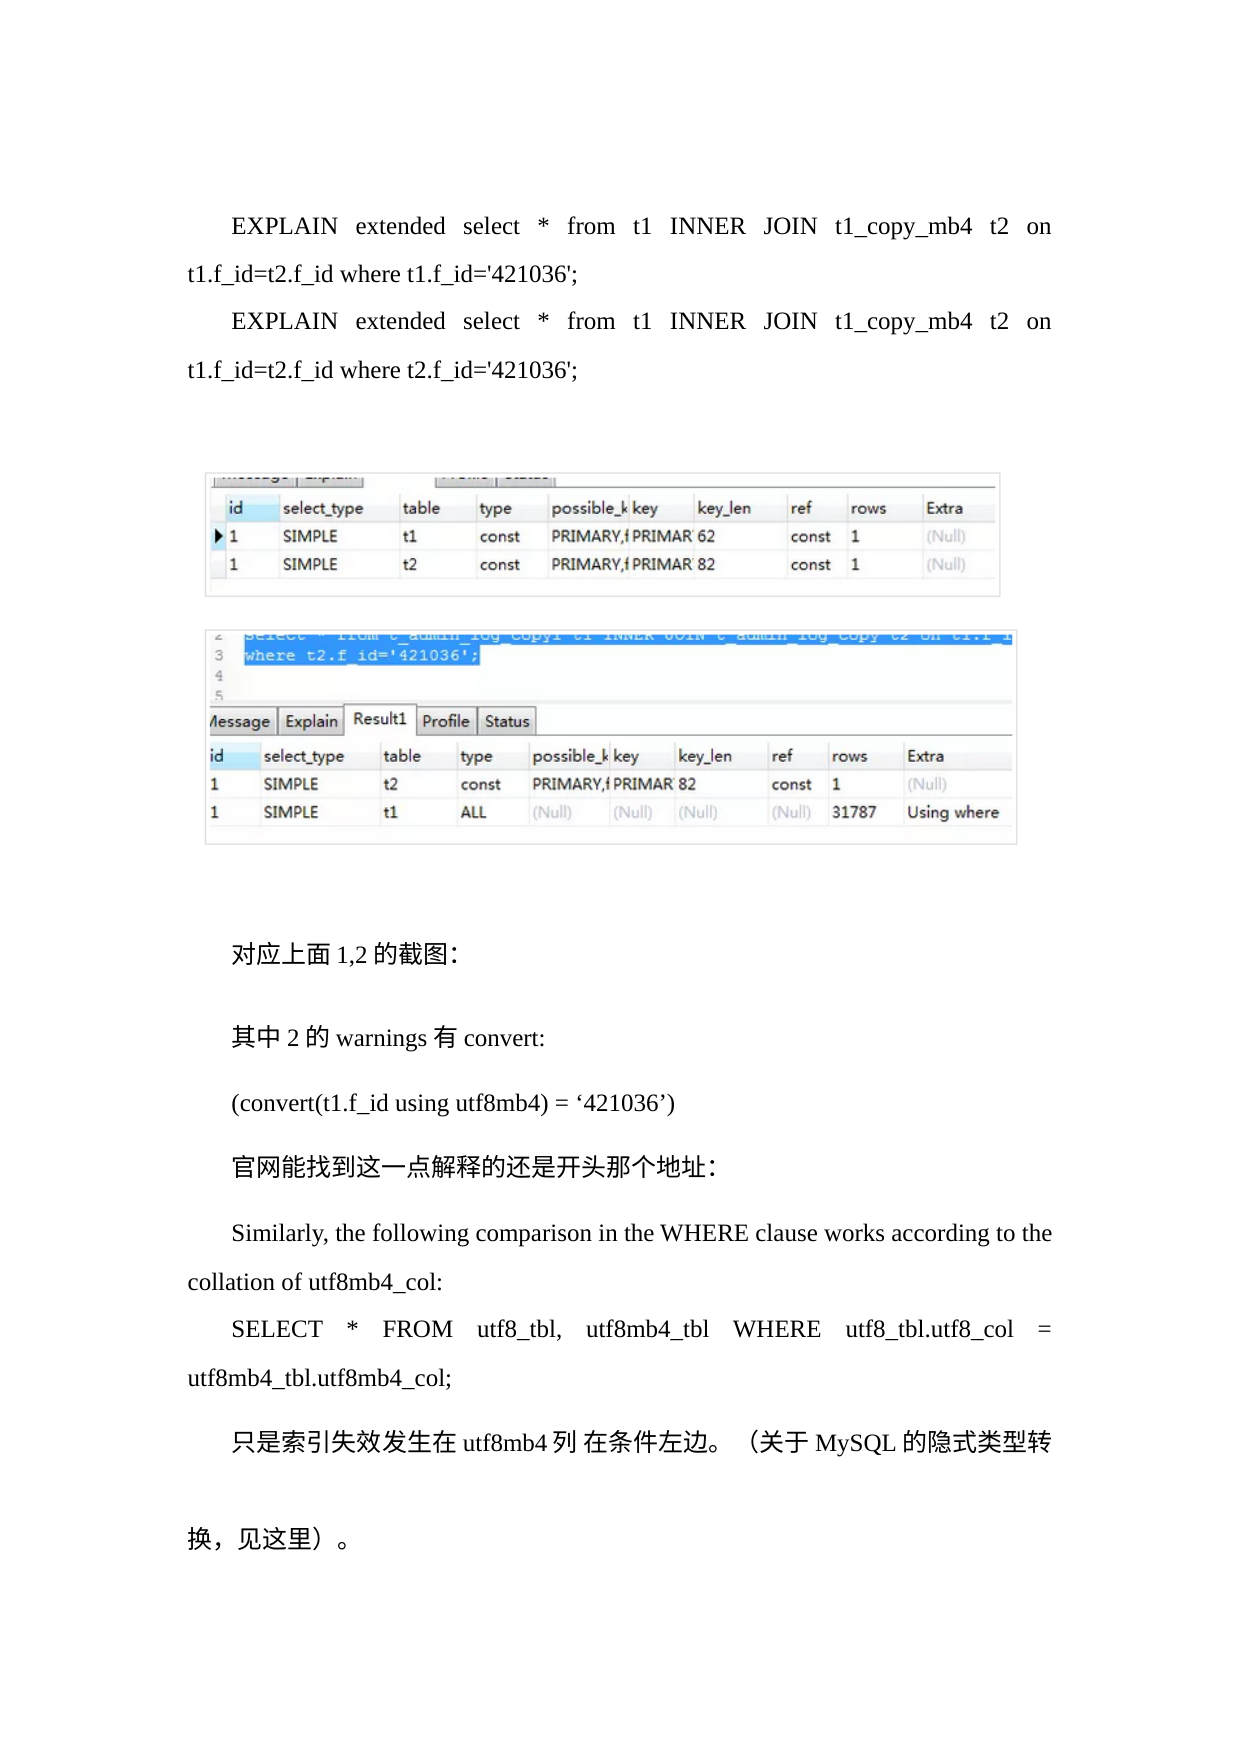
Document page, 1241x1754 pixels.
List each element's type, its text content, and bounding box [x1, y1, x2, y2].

text (convert(t1.f_id using utf8mb4) = ‘421036’) [187, 1086, 1053, 1119]
picture [192, 457, 1058, 854]
text Similarly, the following comparison in the WHERE clause works according to the collation of utf8mb4_col: [187, 1216, 1053, 1298]
text 只是索引失效发生在utf8mb4列 在条件左边。（关于MySQL的隐式类型转换，见这里）。 [187, 1408, 1053, 1570]
text EXPLAIN extended select * from t1 INNER JOIN t1_copy_mb4 t2 on t1.f_id=t2.f_id where t1.f_id='421036'; [187, 209, 1053, 290]
text SELECT * FROM utf8_tbl, utf8mb4_tbl WHERE utf8_tbl.utf8_col = utf8mb4_tbl.utf8mb4_col; [187, 1312, 1053, 1393]
text 其中 2 的warnings 有convert: [187, 1003, 1053, 1068]
text 官网能找到这一点解释的还是开头那个地址： [187, 1133, 1053, 1198]
text EXPLAIN extended select * from t1 INNER JOIN t1_copy_mb4 t2 on t1.f_id=t2.f_id where t2.f_id='421036'; [187, 304, 1053, 386]
